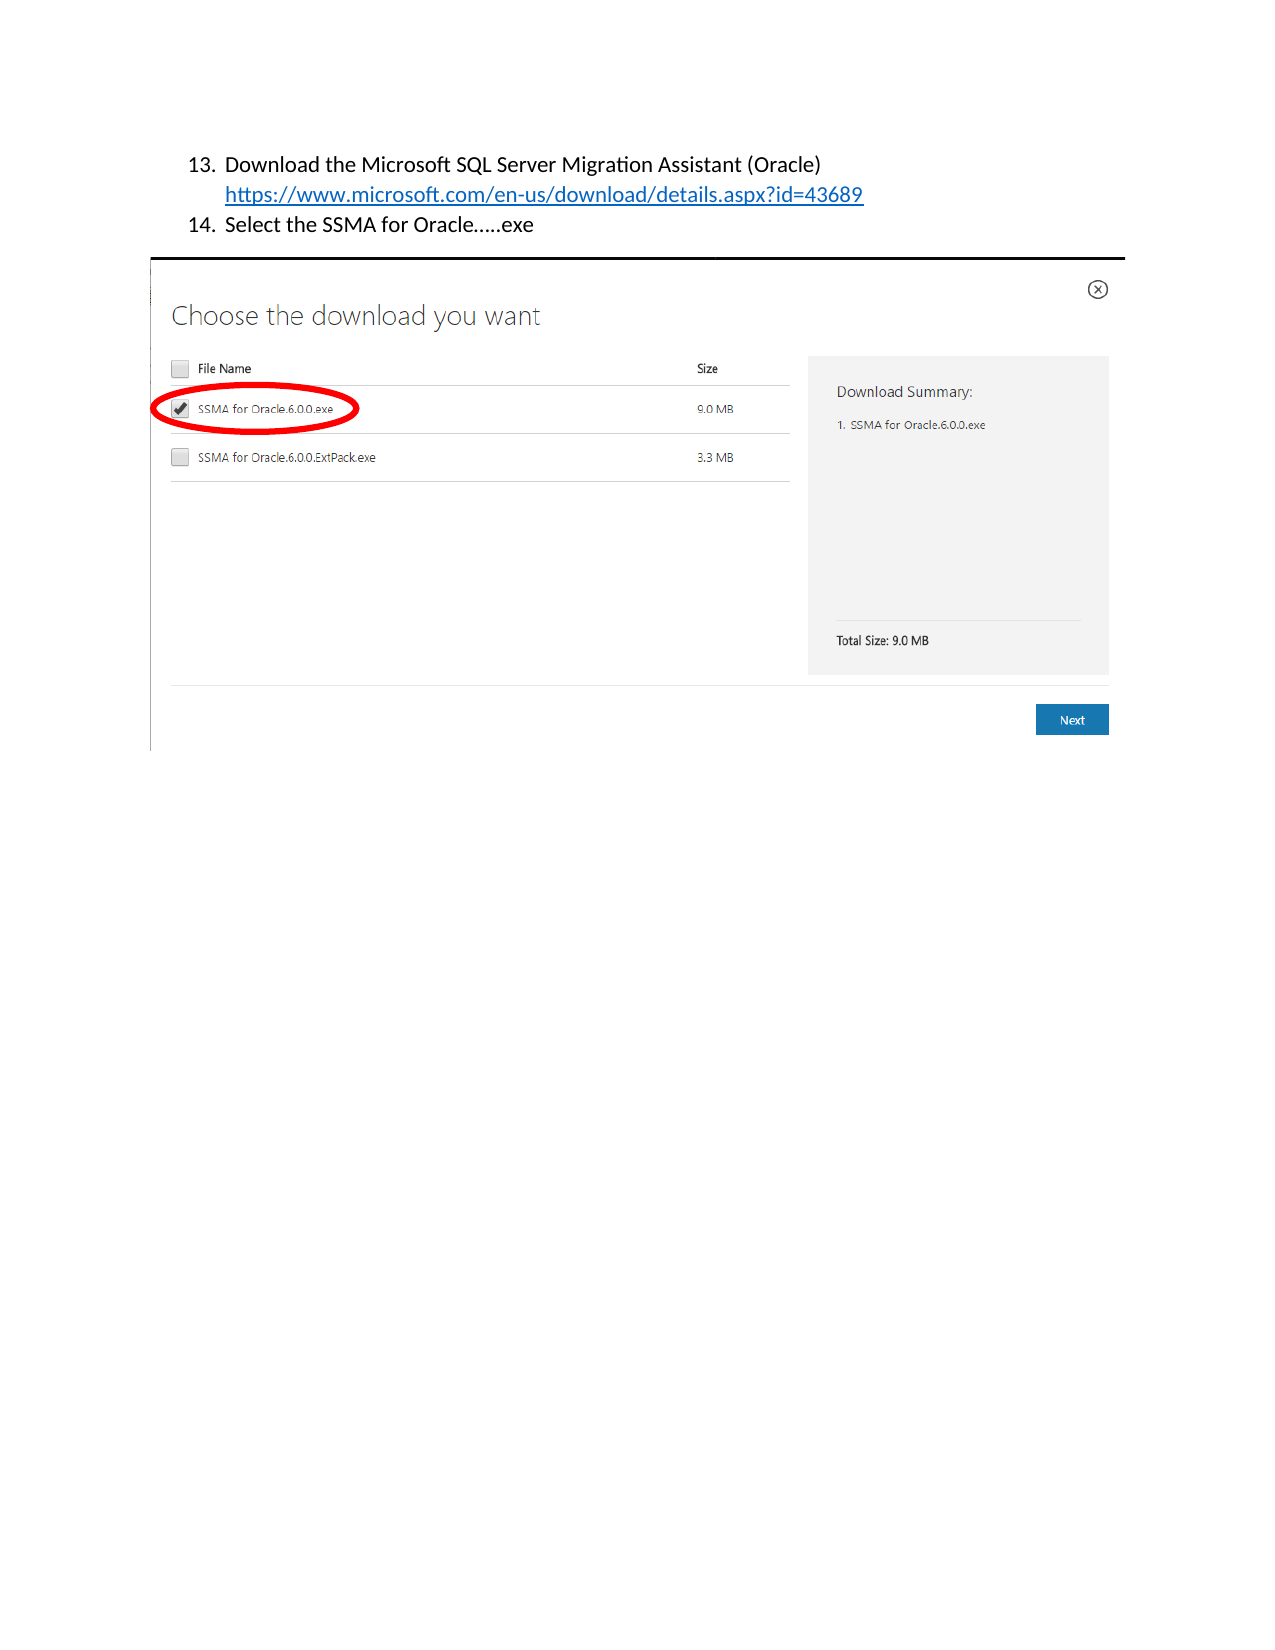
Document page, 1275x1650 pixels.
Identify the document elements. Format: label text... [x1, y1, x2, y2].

list https://www.microsoft.com/en-us/download/details.aspx?id=43689 [225, 180, 1125, 208]
picture [150, 257, 1125, 751]
picture [157, 389, 352, 428]
list Select the SSMA for Oracle…..exe [187, 210, 1125, 238]
list Download the Microsoft SQL Server Migration Assistant (Oracle) [187, 150, 1125, 178]
